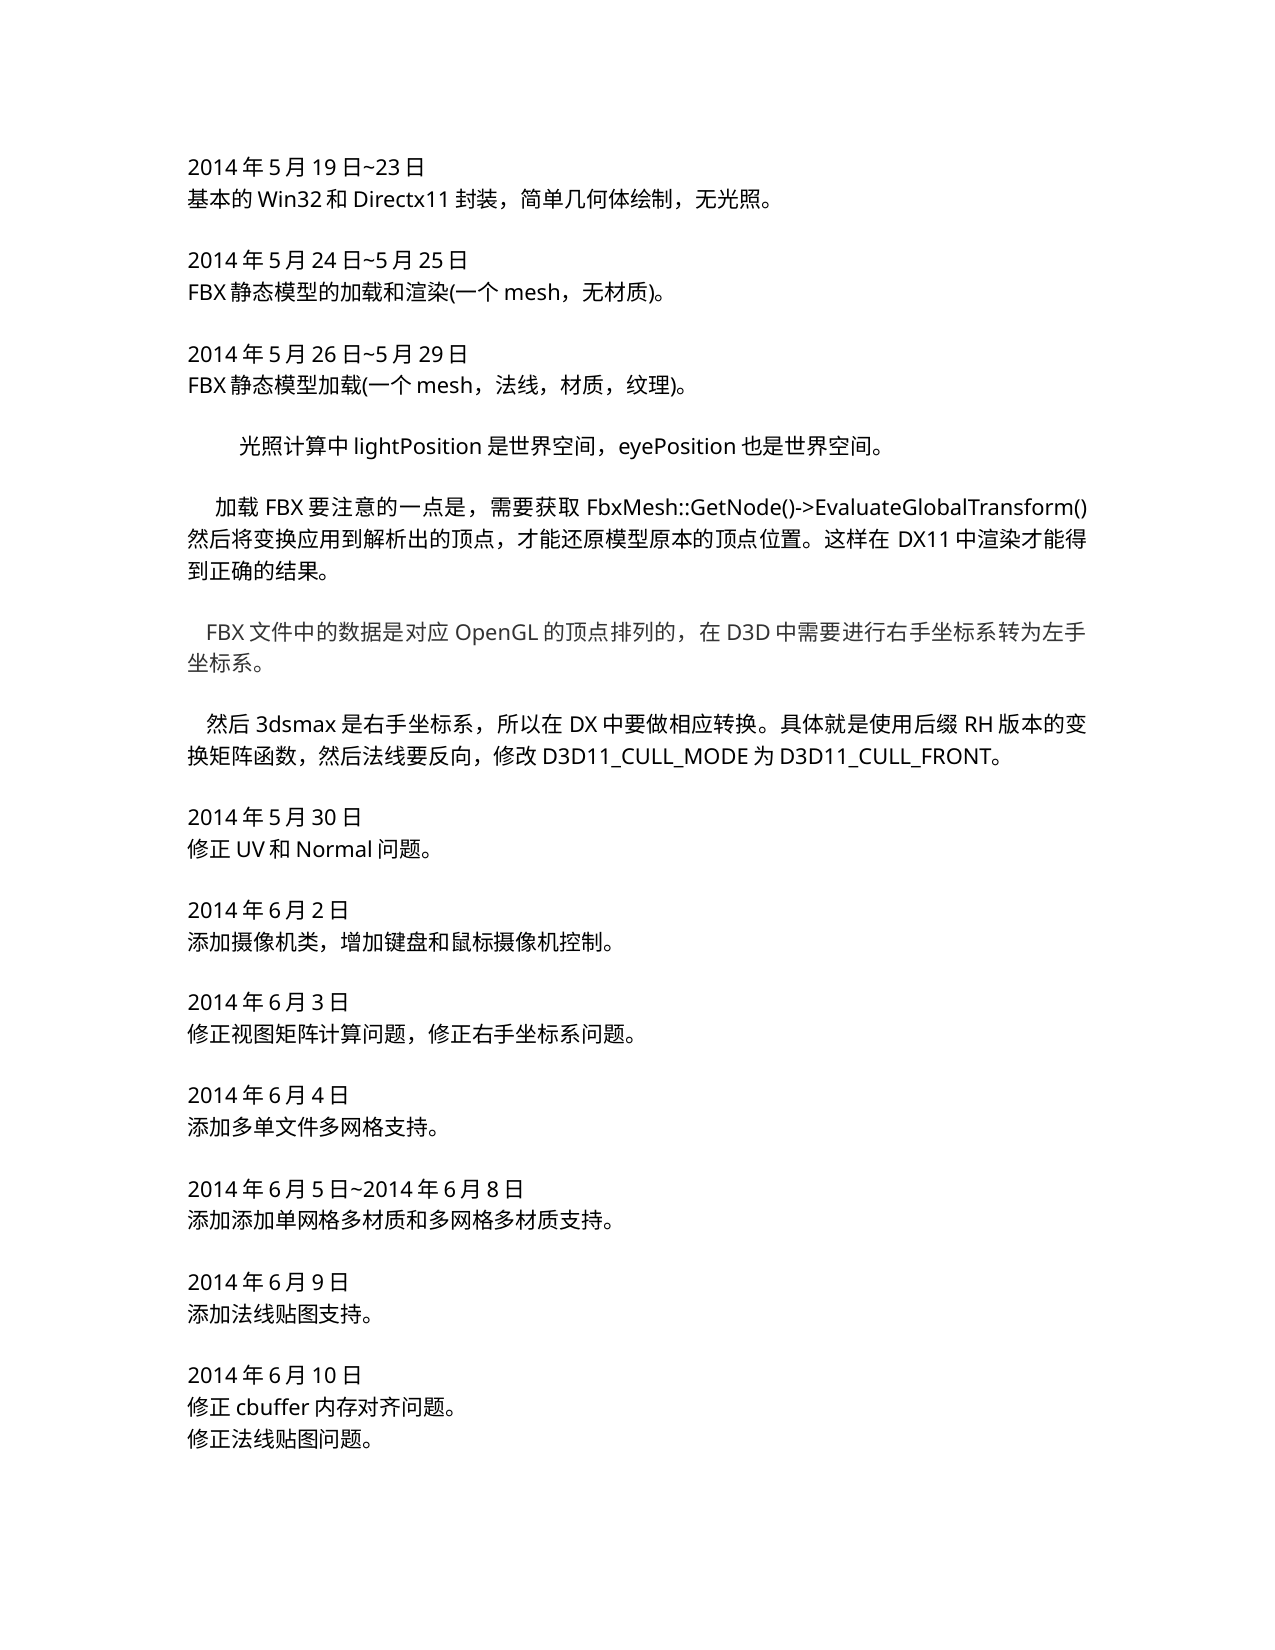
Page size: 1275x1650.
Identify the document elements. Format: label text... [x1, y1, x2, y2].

text 2014年6月10日 [187, 1358, 1087, 1390]
text FBX静态模型的加载和渲染(一个mesh，无材质)。 [187, 275, 1087, 307]
text 2014年6月2日 添加摄像机类，增加键盘和鼠标摄像机控制。 [187, 893, 1087, 956]
text 然后3dsmax是右手坐标系，所以在DX中要做相应转换。具体就是使用后缀RH版本的变换矩阵函数，然后法线要反向，修改D3D11_CULL_MODE为D3D11_CULL_FRONT。 [187, 707, 1087, 771]
text 2014年5月19日~23日 [187, 150, 1087, 182]
text 修正法线贴图问题。 [187, 1422, 1087, 1453]
text 2014年6月3日 [187, 985, 1087, 1017]
text FBX静态模型加载(一个mesh，法线，材质，纹理)。 [187, 368, 1087, 400]
text 2014年5月24日~5月25日 [187, 243, 1087, 275]
text 修正视图矩阵计算问题，修正右手坐标系问题。 [187, 1017, 1087, 1049]
text 2014年6月5日~2014年6月8日 [187, 1172, 1087, 1203]
text 加载FBX要注意的一点是，需要获取FbxMesh::GetNode()->EvaluateGlobalTransform()然后将变换应用到解析出的顶点，才能还原模型原本的顶点位置。这样在DX11中渲染才能得到正确的结果。 [187, 490, 1087, 586]
text 添加多单文件多网格支持。 [187, 1110, 1087, 1142]
text 添加添加单网格多材质和多网格多材质支持。 [187, 1203, 1087, 1235]
text 修正cbuffer内存对齐问题。 [187, 1390, 1087, 1422]
text 2014年6月4日 [187, 1078, 1087, 1110]
text 2014年5月30日 修正UV和Normal问题。 [187, 800, 1087, 863]
text 2014年6月9日 [187, 1265, 1087, 1297]
text 光照计算中lightPosition是世界空间，eyePosition也是世界空间。 [187, 429, 1087, 461]
text 2014年5月26日~5月29日 [187, 337, 1087, 368]
text 添加法线贴图支持。 [187, 1297, 1087, 1328]
text 基本的Win32和Directx11封装，简单几何体绘制，无光照。 [187, 182, 1087, 213]
text FBX文件中的数据是对应OpenGL的顶点排列的，在D3D中需要进行右手坐标系转为左手坐标系。 [187, 615, 1087, 678]
